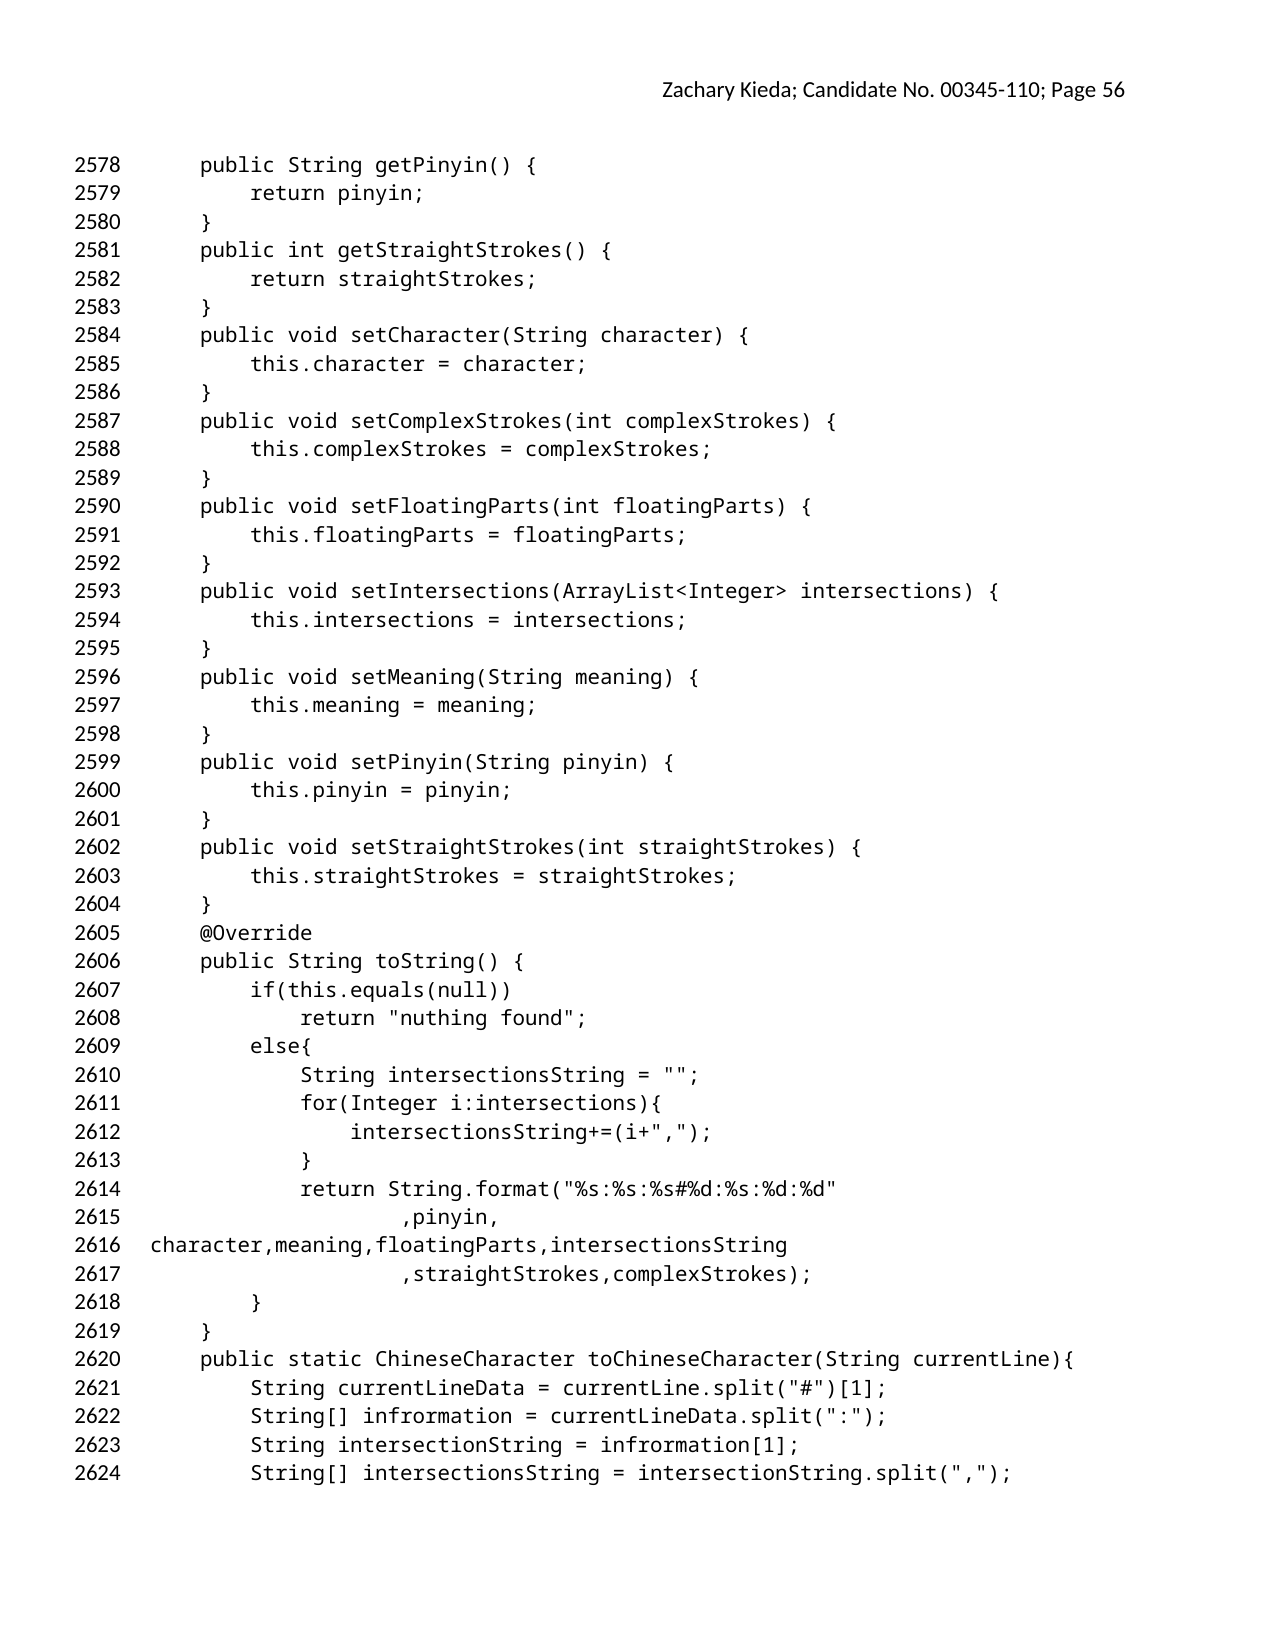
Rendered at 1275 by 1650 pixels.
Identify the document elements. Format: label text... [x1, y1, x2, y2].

text ,pinyin, character,meaning,floatingParts,intersectionsString [150, 1202, 1125, 1259]
text } [150, 633, 1125, 662]
text this.character = character; [150, 349, 1125, 377]
text public int getStraightStrokes() { [150, 235, 1125, 264]
text } [150, 804, 1125, 832]
text } [150, 719, 1125, 747]
text return String.format("%s:%s:%s#%d:%s:%d:%d" [150, 1174, 1125, 1202]
text else{ [150, 1032, 1125, 1060]
text String[] intersectionsString = intersectionString.split(","); [150, 1458, 1125, 1487]
text this.straightStrokes = straightStrokes; [150, 861, 1125, 889]
text public void setStraightStrokes(int straightStrokes) { [150, 832, 1125, 861]
text } [150, 377, 1125, 406]
text this.intersections = intersections; [150, 605, 1125, 633]
text String[] infrormation = currentLineData.split(":"); [150, 1401, 1125, 1430]
text } [150, 1287, 1125, 1316]
text @Override [150, 918, 1125, 946]
text public void setFloatingParts(int floatingParts) { [150, 491, 1125, 520]
text public void setPinyin(String pinyin) { [150, 747, 1125, 776]
text return straightStrokes; [150, 264, 1125, 292]
text } [150, 207, 1125, 235]
text } [150, 463, 1125, 491]
text this.pinyin = pinyin; [150, 776, 1125, 804]
text return pinyin; [150, 178, 1125, 207]
text return "nuthing found"; [150, 1003, 1125, 1032]
text public void setCharacter(String character) { [150, 321, 1125, 349]
text public void setIntersections(ArrayList<Integer> intersections) { [150, 577, 1125, 605]
text String intersectionString = infrormation[1]; [150, 1430, 1125, 1458]
text } [150, 548, 1125, 577]
text ,straightStrokes,complexStrokes); [150, 1259, 1125, 1287]
text String currentLineData = currentLine.split("#")[1]; [150, 1373, 1125, 1401]
text this.complexStrokes = complexStrokes; [150, 434, 1125, 463]
text } [150, 889, 1125, 918]
text public void setComplexStrokes(int complexStrokes) { [150, 406, 1125, 434]
text public String getPinyin() { [150, 150, 1125, 178]
text } [150, 1145, 1125, 1174]
text public static ChineseCharacter toChineseCharacter(String currentLine){ [150, 1344, 1125, 1373]
text this.floatingParts = floatingParts; [150, 520, 1125, 548]
text } [150, 1316, 1125, 1344]
text for(Integer i:intersections){ [150, 1088, 1125, 1117]
text public String toString() { [150, 946, 1125, 975]
text intersectionsString+=(i+","); [150, 1117, 1125, 1145]
text public void setMeaning(String meaning) { [150, 662, 1125, 690]
text if(this.equals(null)) [150, 975, 1125, 1003]
text String intersectionsString = ""; [150, 1060, 1125, 1088]
text this.meaning = meaning; [150, 690, 1125, 719]
text } [150, 292, 1125, 321]
